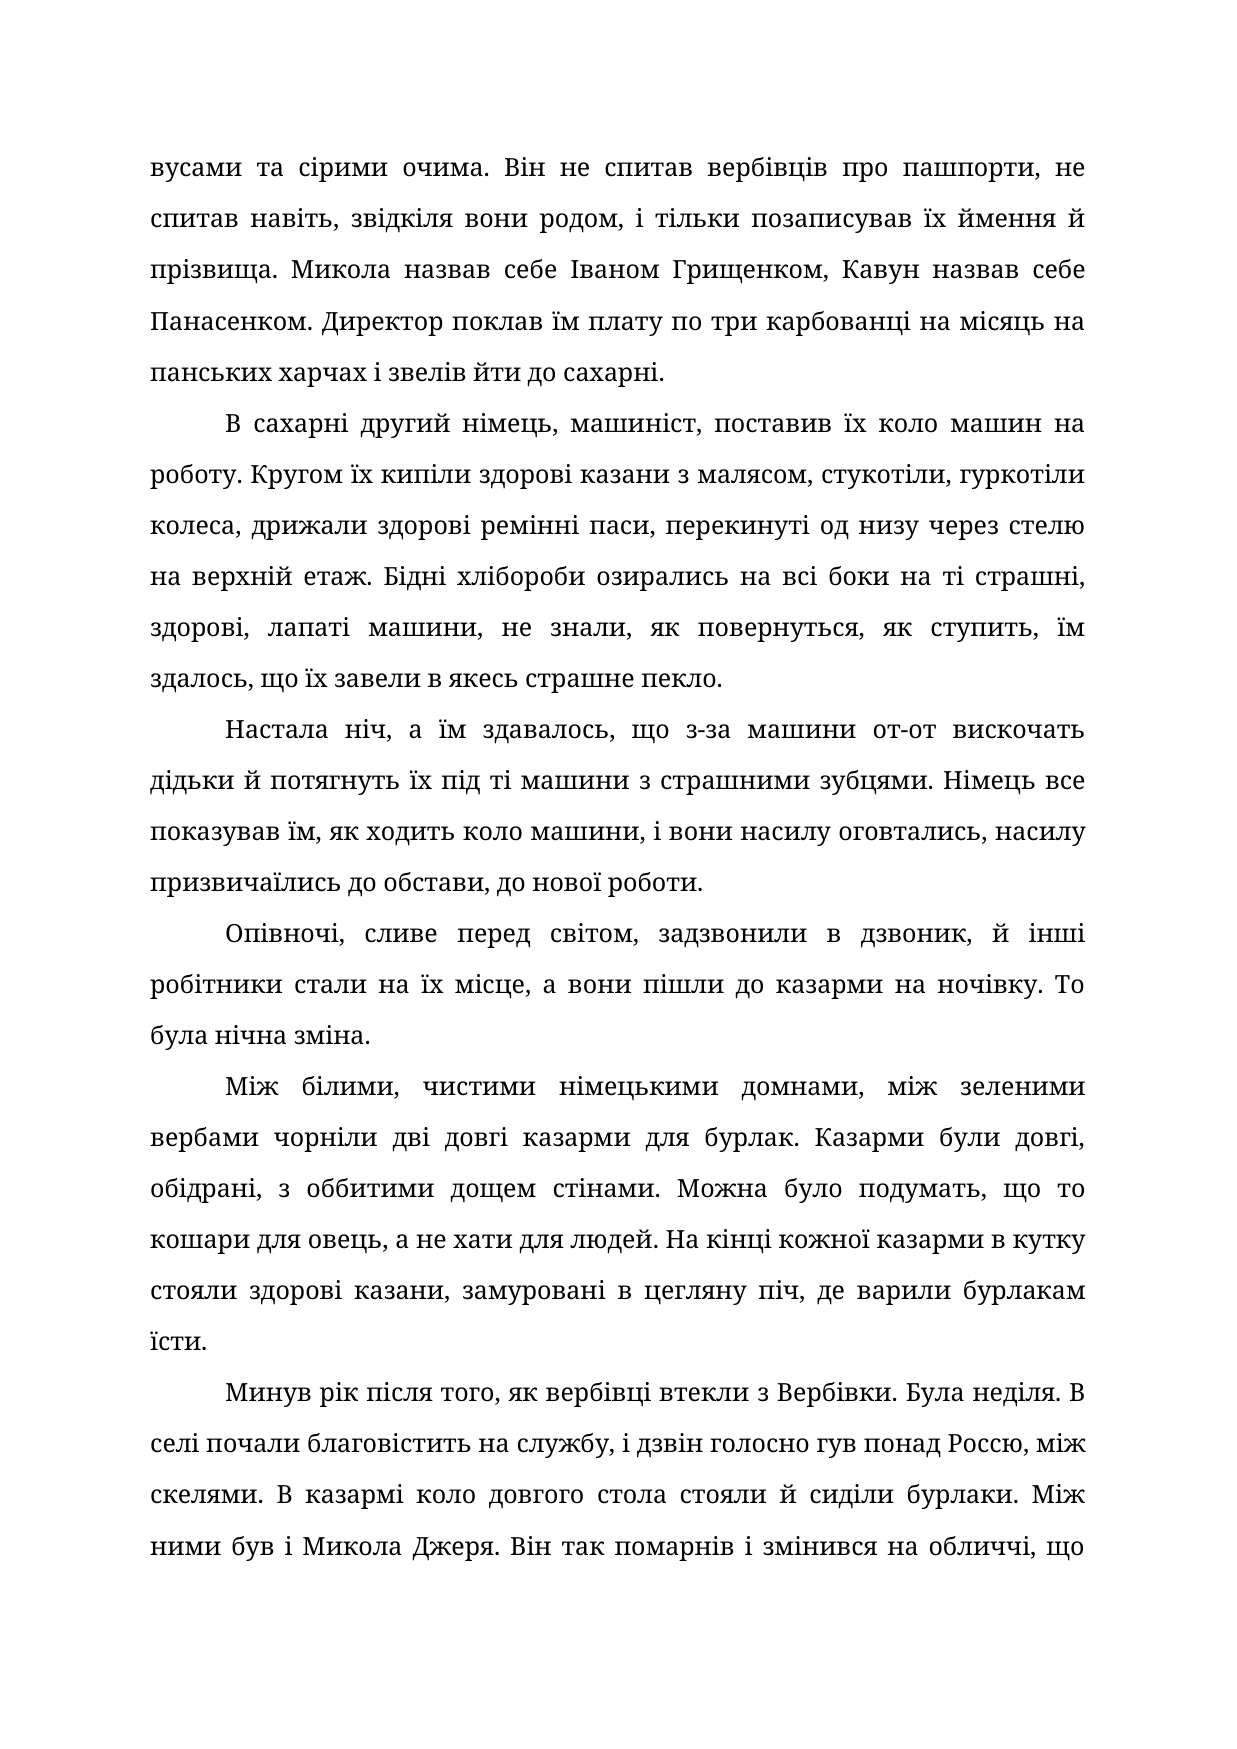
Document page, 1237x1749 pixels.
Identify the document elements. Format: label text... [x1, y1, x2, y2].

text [150, 150, 1086, 388]
text Між білими, чистими німецькими домнами, між зеленими вербами чорніли дві довгі казарми для бурлак. Казарми були довгі, обідрані, з оббитими дощем стінами. Можна було подумать, що то кошари для овець, а не хати для людей. На кінці кожної казарми в кутку стояли здорові казани, замуровані в цегляну піч, де варили бурлакам їсти. [150, 1069, 1086, 1358]
text Настала ніч, а їм здавалось, що з-за машини от-от вискочать дідьки й потягнуть їх під ті машини з страшними зубцями. Німець все показував їм, як ходить коло машини, і вони насилу оговтались, насилу призвичаїлись до обстави, до нової роботи. [150, 711, 1086, 899]
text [150, 1375, 1086, 1562]
text Опівночі, сливе перед світом, задзвонили в дзвоник, й інші робітники стали на їх місце, а вони пішли до казарми на ночівку. То була нічна зміна. [150, 916, 1086, 1052]
text В сахарні другий німець, машиніст, поставив їх коло машин на роботу. Кругом їх кипіли здорові казани з малясом, стукотіли, гуркотіли колеса, дрижали здорові ремінні паси, перекинуті од низу через стелю на верхній етаж. Бідні хлібороби озирались на всі боки на ті страшні, здорові, лапаті машини, не знали, як повернуться, як ступить, їм здалось, що їх завели в якесь страшне пекло. [150, 405, 1086, 694]
